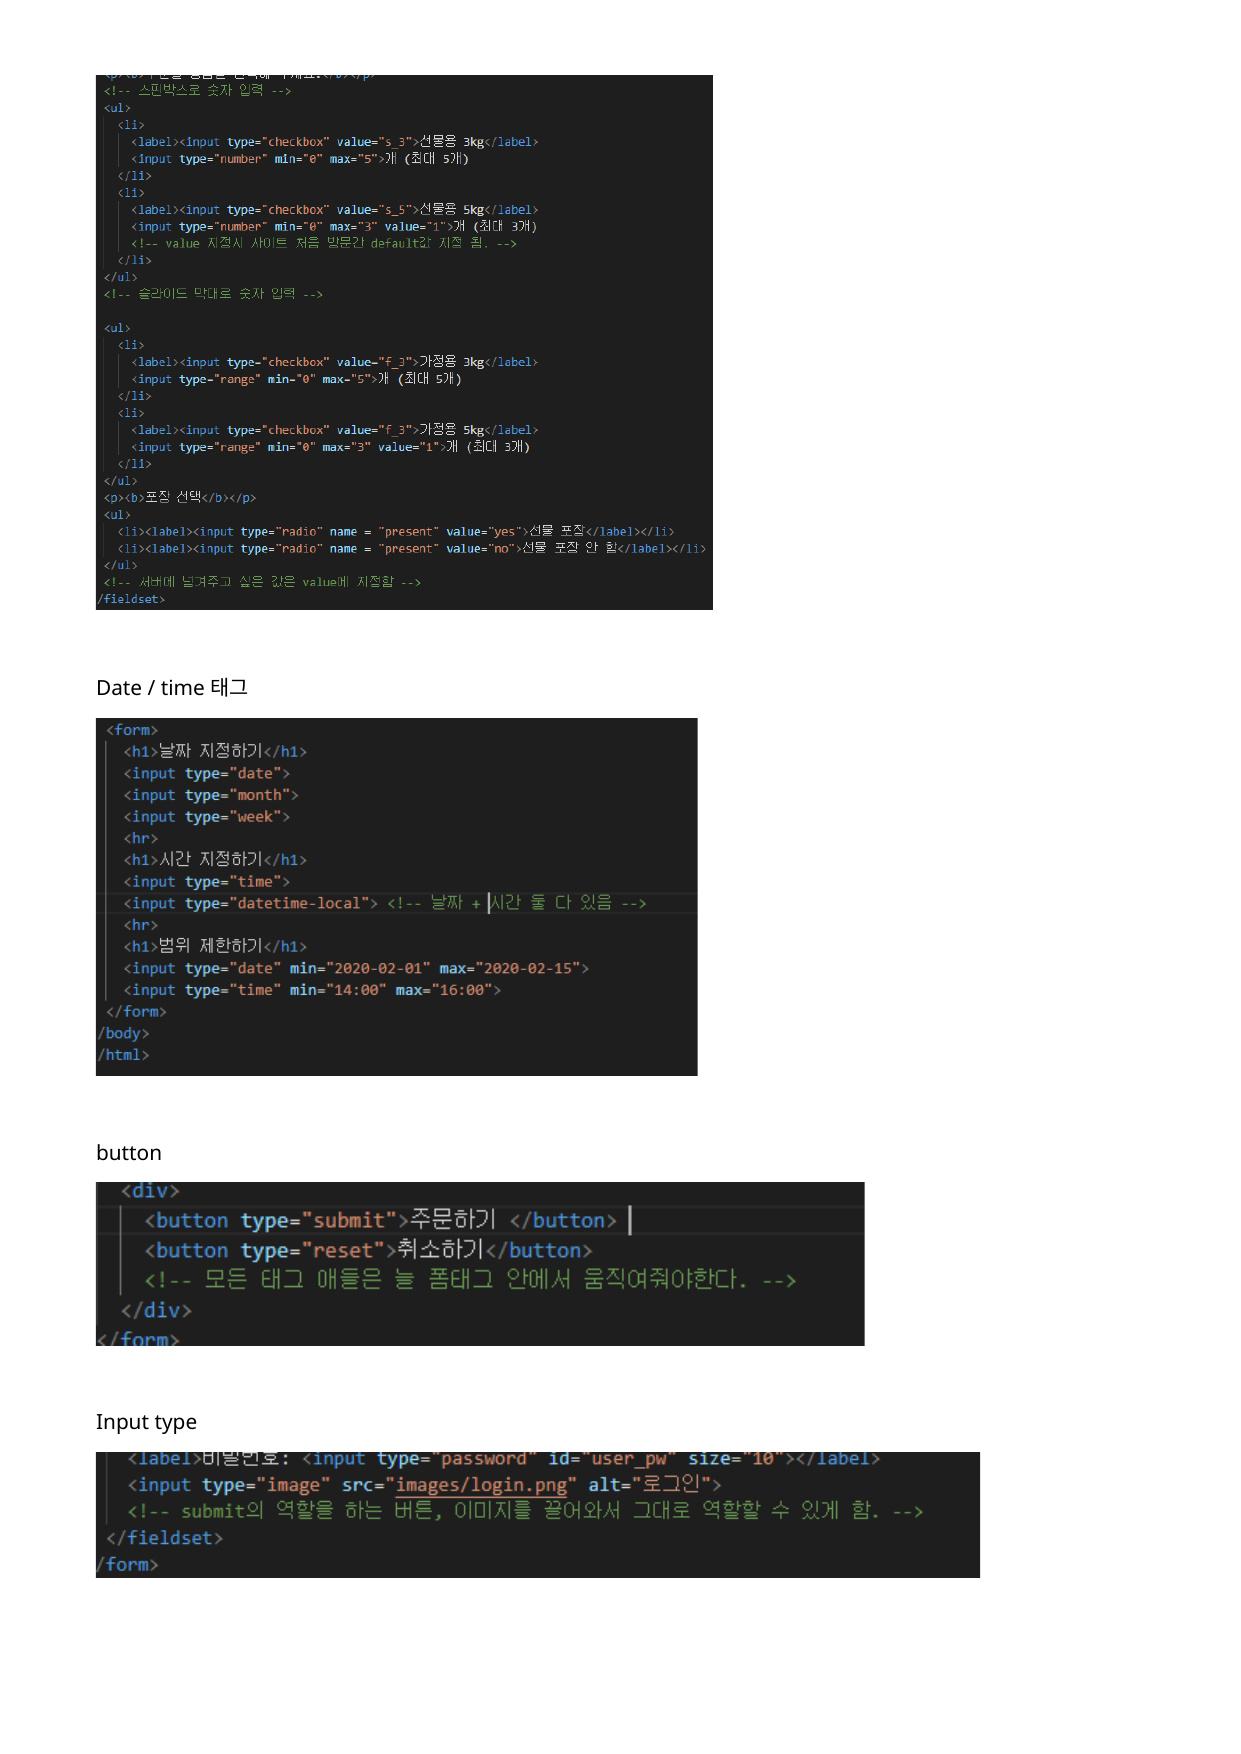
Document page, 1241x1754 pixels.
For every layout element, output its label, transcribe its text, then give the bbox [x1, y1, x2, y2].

picture [95, 1452, 981, 1578]
picture [95, 75, 713, 610]
picture [95, 1182, 865, 1346]
text Date / time 태그 [96, 671, 1165, 701]
picture [95, 718, 698, 1076]
text Input type [96, 1407, 1165, 1436]
text button [96, 1138, 1165, 1166]
